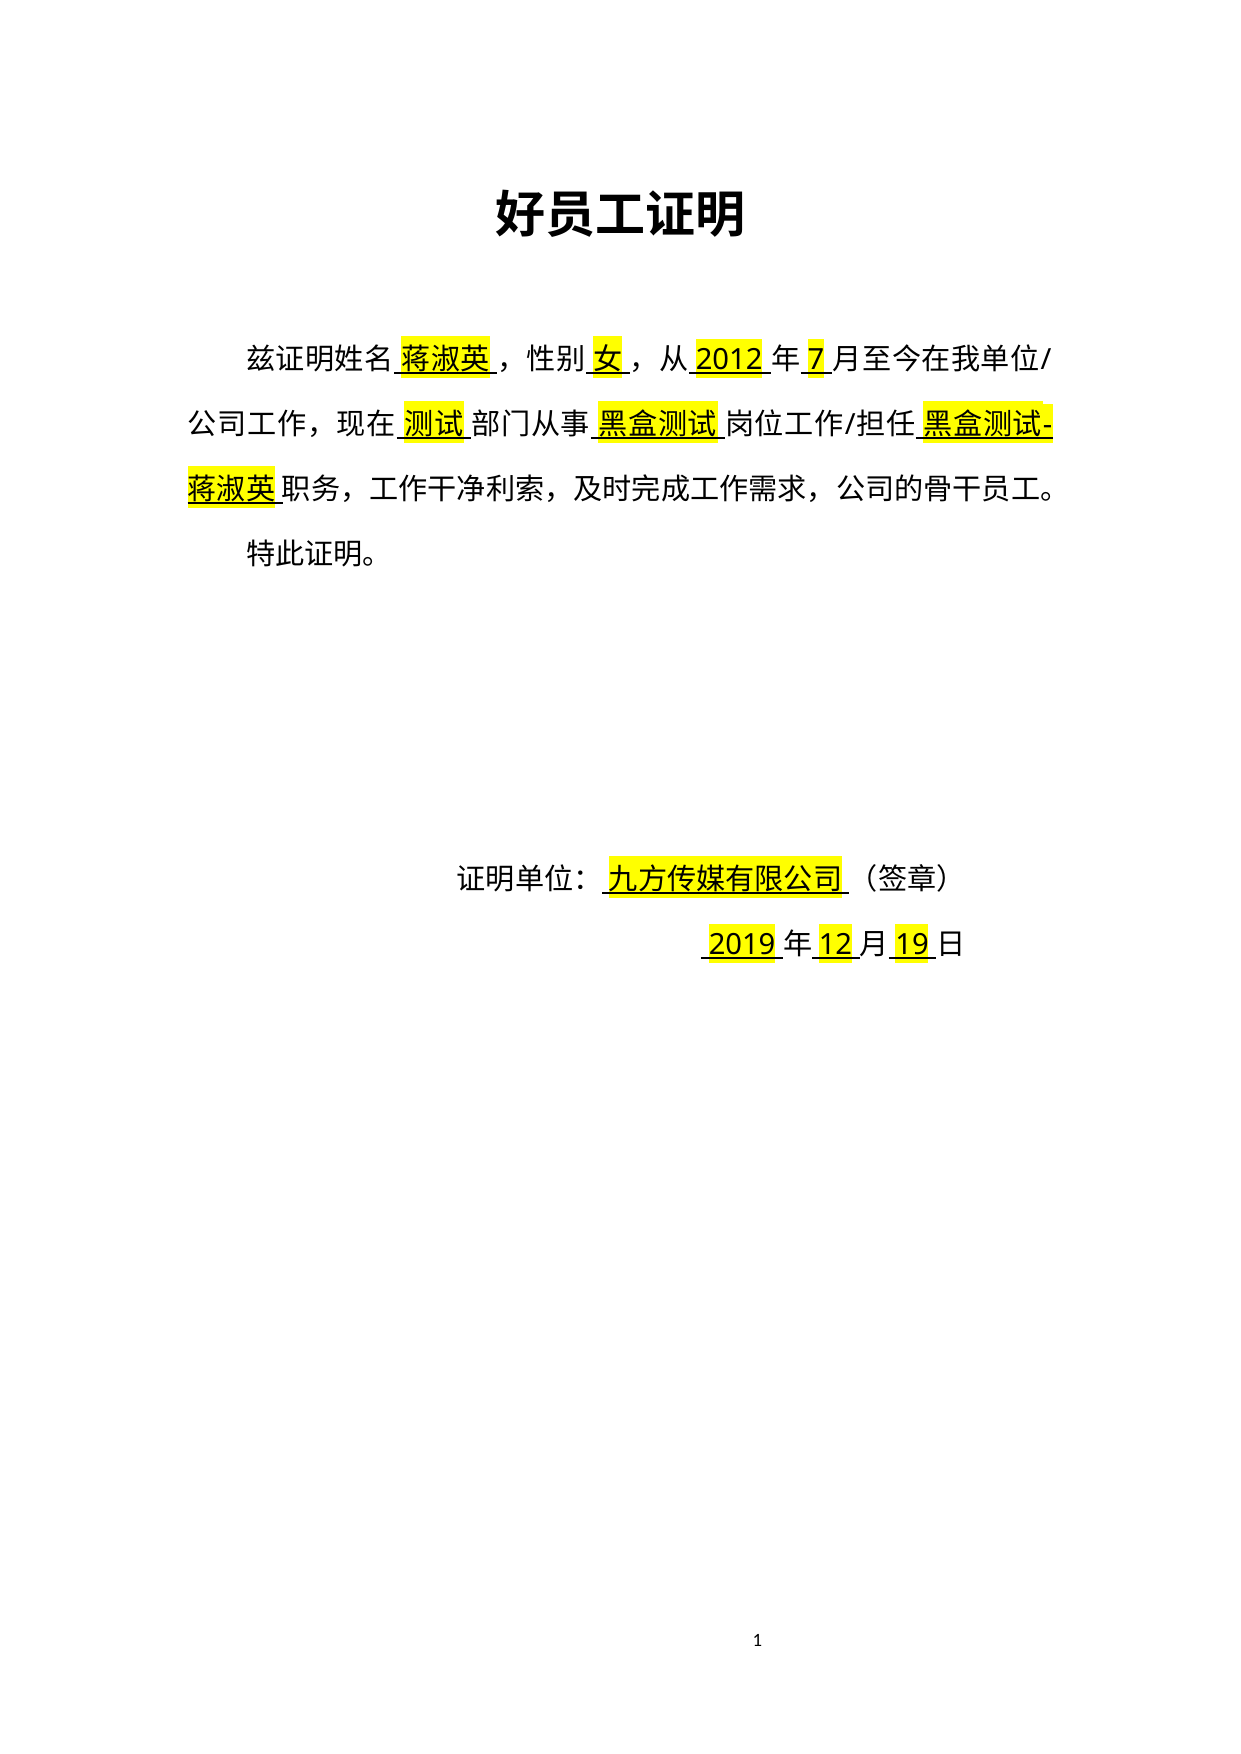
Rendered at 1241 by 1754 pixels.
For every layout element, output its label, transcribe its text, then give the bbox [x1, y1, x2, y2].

text 特此证明。 [187, 519, 1053, 584]
text 兹证明姓名 蒋淑英 ，性别 女 ，从 2012 年 7 月至今在我单位/公司工作，现在 测试 部门从事 黑盒测试 岗位工作/担任 黑盒测试-蒋淑英 职务，工作干净利索，及时完成工作需求，公司的骨干员工。 [187, 324, 1053, 519]
text 证明单位： 九方传媒有限公司 （签章） [187, 844, 965, 909]
text 好员工证明 [187, 162, 1053, 259]
text 2019 年 12 月 19 日 [187, 909, 965, 974]
